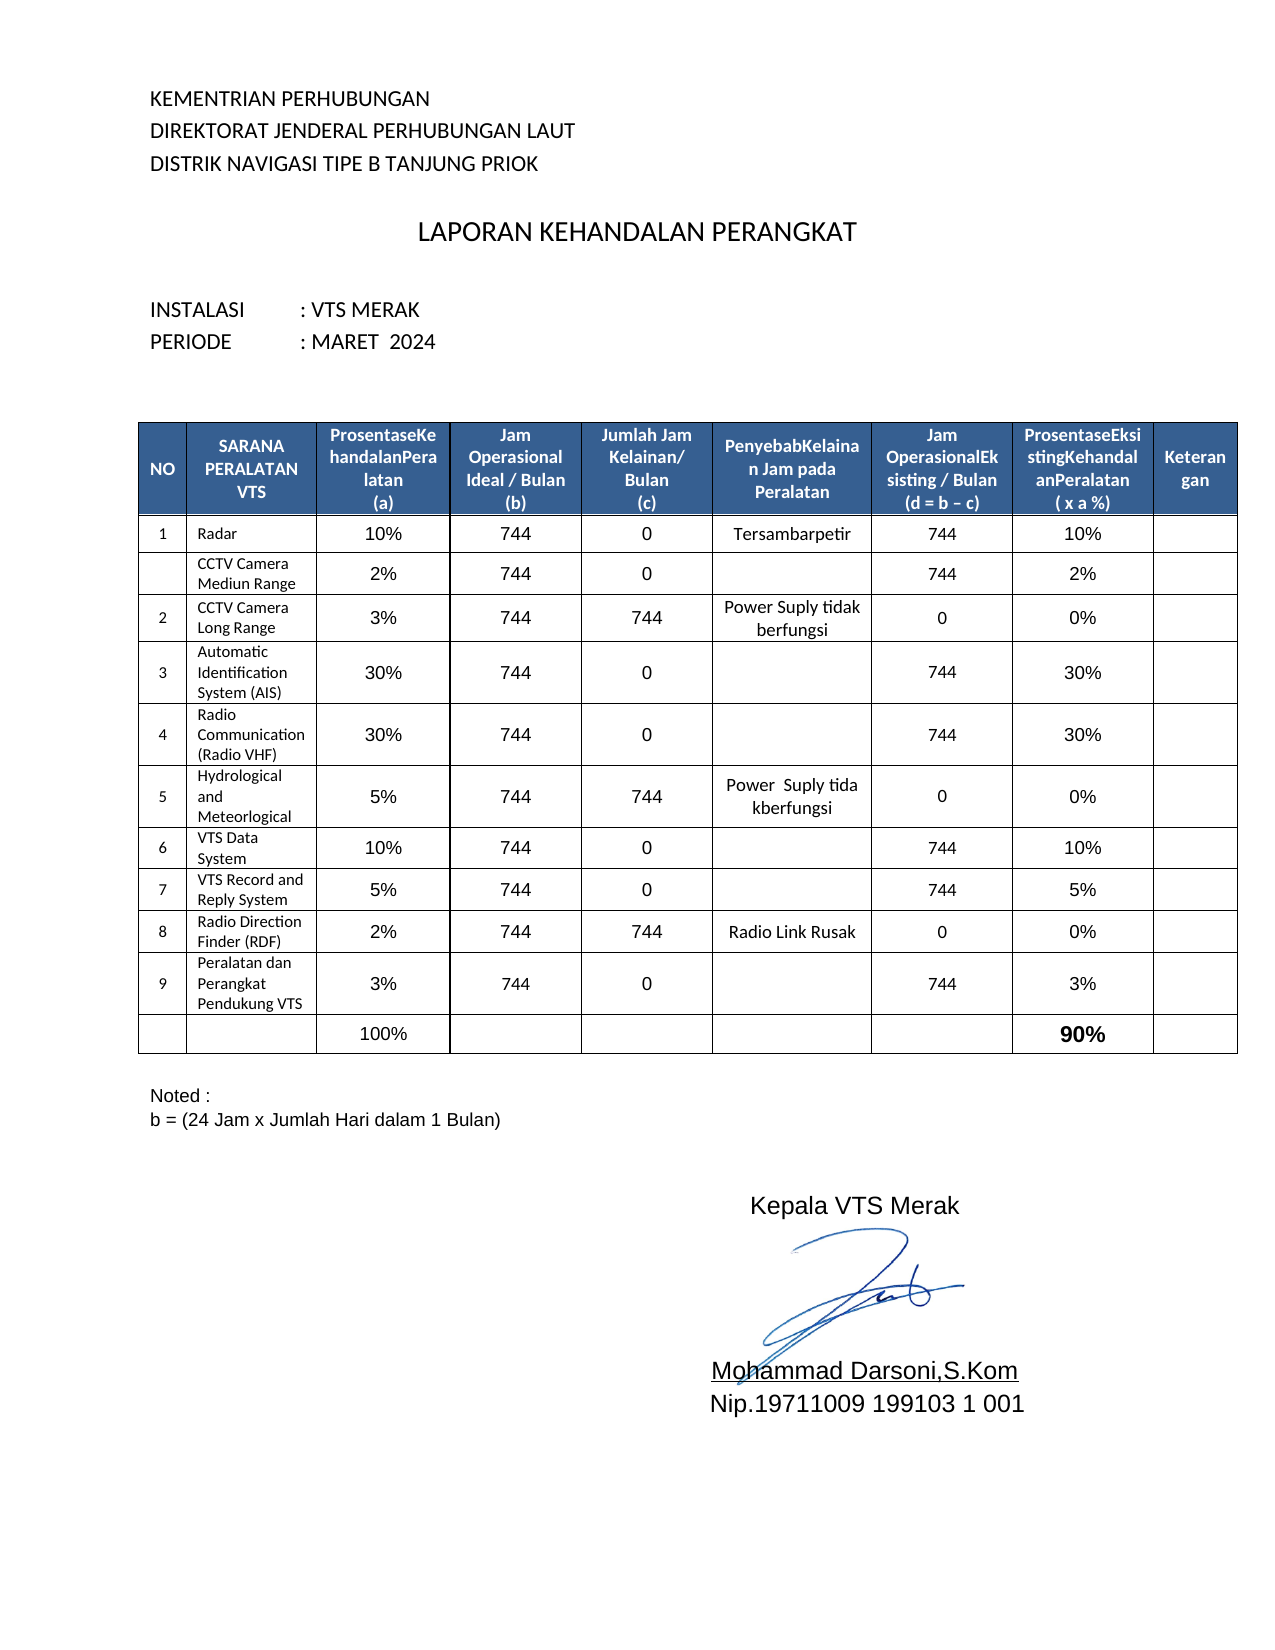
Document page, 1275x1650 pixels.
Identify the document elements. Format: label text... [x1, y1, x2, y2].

table_header ProsentaseKehandalanPeralatan (a) [317, 423, 449, 514]
table_cell Automatic Identification System (AIS) [187, 642, 316, 703]
table_cell 744 [582, 595, 712, 641]
table_cell 744 [582, 911, 712, 952]
table_header Jam OperasionalEksisting / Bulan (d = b – c) [872, 423, 1012, 514]
table_cell 10% [1013, 516, 1153, 552]
table_cell 1 [139, 516, 186, 552]
table_cell [139, 553, 186, 594]
table_header PenyebabKelainan Jam pada Peralatan [713, 423, 871, 514]
table_cell [1154, 516, 1237, 552]
table_cell [713, 1015, 871, 1053]
table_cell 744 [451, 869, 581, 910]
text Noted : [150, 1084, 1125, 1106]
table_cell 0 [582, 953, 712, 1014]
table_cell 0 [872, 911, 1012, 952]
table_cell 0% [1013, 595, 1153, 641]
table_cell [1154, 1015, 1237, 1053]
table_header ProsentaseEksistingKehandalanPeralatan ( x a %) [1013, 423, 1153, 514]
table_cell 744 [872, 953, 1012, 1014]
table_cell 0 [582, 642, 712, 703]
table_cell 0% [1013, 766, 1153, 827]
table_cell 744 [872, 642, 1012, 703]
table_cell 30% [317, 642, 449, 703]
text Kepala VTS Merak [675, 1191, 1125, 1220]
table_cell [713, 953, 871, 1014]
table_cell 6 [139, 828, 186, 868]
table_cell Power Suply tida kberfungsi [713, 766, 871, 827]
table_cell 744 [451, 828, 581, 868]
table_cell 744 [872, 553, 1012, 594]
text PERIODE : MARET 2024 [150, 327, 1125, 355]
table_cell 90% [1013, 1015, 1153, 1053]
table_cell CCTV Camera Long Range [187, 595, 316, 641]
table_cell 744 [451, 911, 581, 952]
table_cell 2 [139, 595, 186, 641]
table_cell 0 [872, 595, 1012, 641]
table_cell [582, 1015, 712, 1053]
table_cell 0 [582, 516, 712, 552]
table_cell [187, 1015, 316, 1053]
picture [699, 1220, 983, 1356]
table_cell Peralatan dan Perangkat Pendukung VTS [187, 953, 316, 1014]
table_cell [1154, 704, 1237, 765]
table_header Keterangan [1154, 423, 1237, 514]
table_cell 744 [451, 766, 581, 827]
table_cell 2% [317, 553, 449, 594]
table_cell 744 [451, 553, 581, 594]
table_header Jam Operasional Ideal / Bulan (b) [451, 423, 581, 514]
table_cell 5% [1013, 869, 1153, 910]
table_cell 10% [317, 516, 449, 552]
table_cell [713, 828, 871, 868]
table_cell 744 [872, 869, 1012, 910]
table_cell 5% [317, 869, 449, 910]
table_cell [1154, 642, 1237, 703]
table_cell 744 [582, 766, 712, 827]
table_cell 8 [139, 911, 186, 952]
table_cell 744 [872, 704, 1012, 765]
table_cell [1154, 953, 1237, 1014]
table_cell 100% [317, 1015, 449, 1053]
table_cell 3% [1013, 953, 1153, 1014]
table_cell Radio Communication (Radio VHF) [187, 704, 316, 765]
table_cell [1154, 595, 1237, 641]
table_cell 2% [317, 911, 449, 952]
table_cell VTS Data System [187, 828, 316, 868]
table_cell [1154, 911, 1237, 952]
table_cell 0 [582, 828, 712, 868]
table_cell [139, 1015, 186, 1053]
table_cell 10% [1013, 828, 1153, 868]
text LAPORAN KEHANDALAN PERANGKAT [150, 213, 1125, 249]
table_cell 10% [317, 828, 449, 868]
table_cell 744 [451, 642, 581, 703]
table_cell 3% [317, 953, 449, 1014]
text DIREKTORAT JENDERAL PERHUBUNGAN LAUT [150, 117, 1125, 144]
table_cell 7 [139, 869, 186, 910]
text INSTALASI : VTS MERAK [150, 295, 1125, 323]
table_cell VTS Record and Reply System [187, 869, 316, 910]
text Mohammad Darsoni,S.Kom [150, 1356, 1125, 1385]
table_cell [872, 1015, 1012, 1053]
table_cell 5 [139, 766, 186, 827]
table_cell 9 [139, 953, 186, 1014]
table_cell [713, 642, 871, 703]
table_cell 3 [139, 642, 186, 703]
table_cell 744 [451, 595, 581, 641]
table_header SARANA PERALATAN VTS [187, 423, 316, 514]
table_cell [713, 704, 871, 765]
table_cell Radio Link Rusak [713, 911, 871, 952]
table_cell [713, 553, 871, 594]
table_cell Power Suply tidak berfungsi [713, 595, 871, 641]
table_cell 744 [451, 516, 581, 552]
table_header NO [139, 423, 186, 514]
table_cell 2% [1013, 553, 1153, 594]
table_cell Radio Direction Finder (RDF) [187, 911, 316, 952]
table_cell [451, 1015, 581, 1053]
text b = (24 Jam x Jumlah Hari dalam 1 Bulan) [150, 1109, 1125, 1131]
table_cell 0% [1013, 911, 1153, 952]
table_cell 744 [872, 828, 1012, 868]
table_cell 30% [1013, 704, 1153, 765]
table_cell 0 [582, 869, 712, 910]
table_cell [1154, 766, 1237, 827]
text Nip.19711009 199103 1 001 [150, 1389, 1125, 1418]
table_cell [1154, 553, 1237, 594]
table_cell 744 [451, 704, 581, 765]
table_cell 30% [317, 704, 449, 765]
table_cell 3% [317, 595, 449, 641]
picture [699, 1385, 983, 1389]
table_cell CCTV Camera Mediun Range [187, 553, 316, 594]
table_cell [713, 869, 871, 910]
table_header Jumlah Jam Kelainan/ Bulan (c) [582, 423, 712, 514]
table_cell 0 [582, 553, 712, 594]
table_cell Tersambarpetir [713, 516, 871, 552]
table_cell 5% [317, 766, 449, 827]
table_cell 30% [1013, 642, 1153, 703]
table_cell 0 [872, 766, 1012, 827]
table_cell 0 [582, 704, 712, 765]
table_cell 744 [872, 516, 1012, 552]
table_cell Radar [187, 516, 316, 552]
text DISTRIK NAVIGASI TIPE B TANJUNG PRIOK [150, 149, 1125, 177]
table_cell 744 [451, 953, 581, 1014]
table_cell [1154, 828, 1237, 868]
table_cell [1154, 869, 1237, 910]
table_cell 4 [139, 704, 186, 765]
table_cell Hydrological and Meteorlogical [187, 766, 316, 827]
text KEMENTRIAN PERHUBUNGAN [150, 84, 1125, 112]
